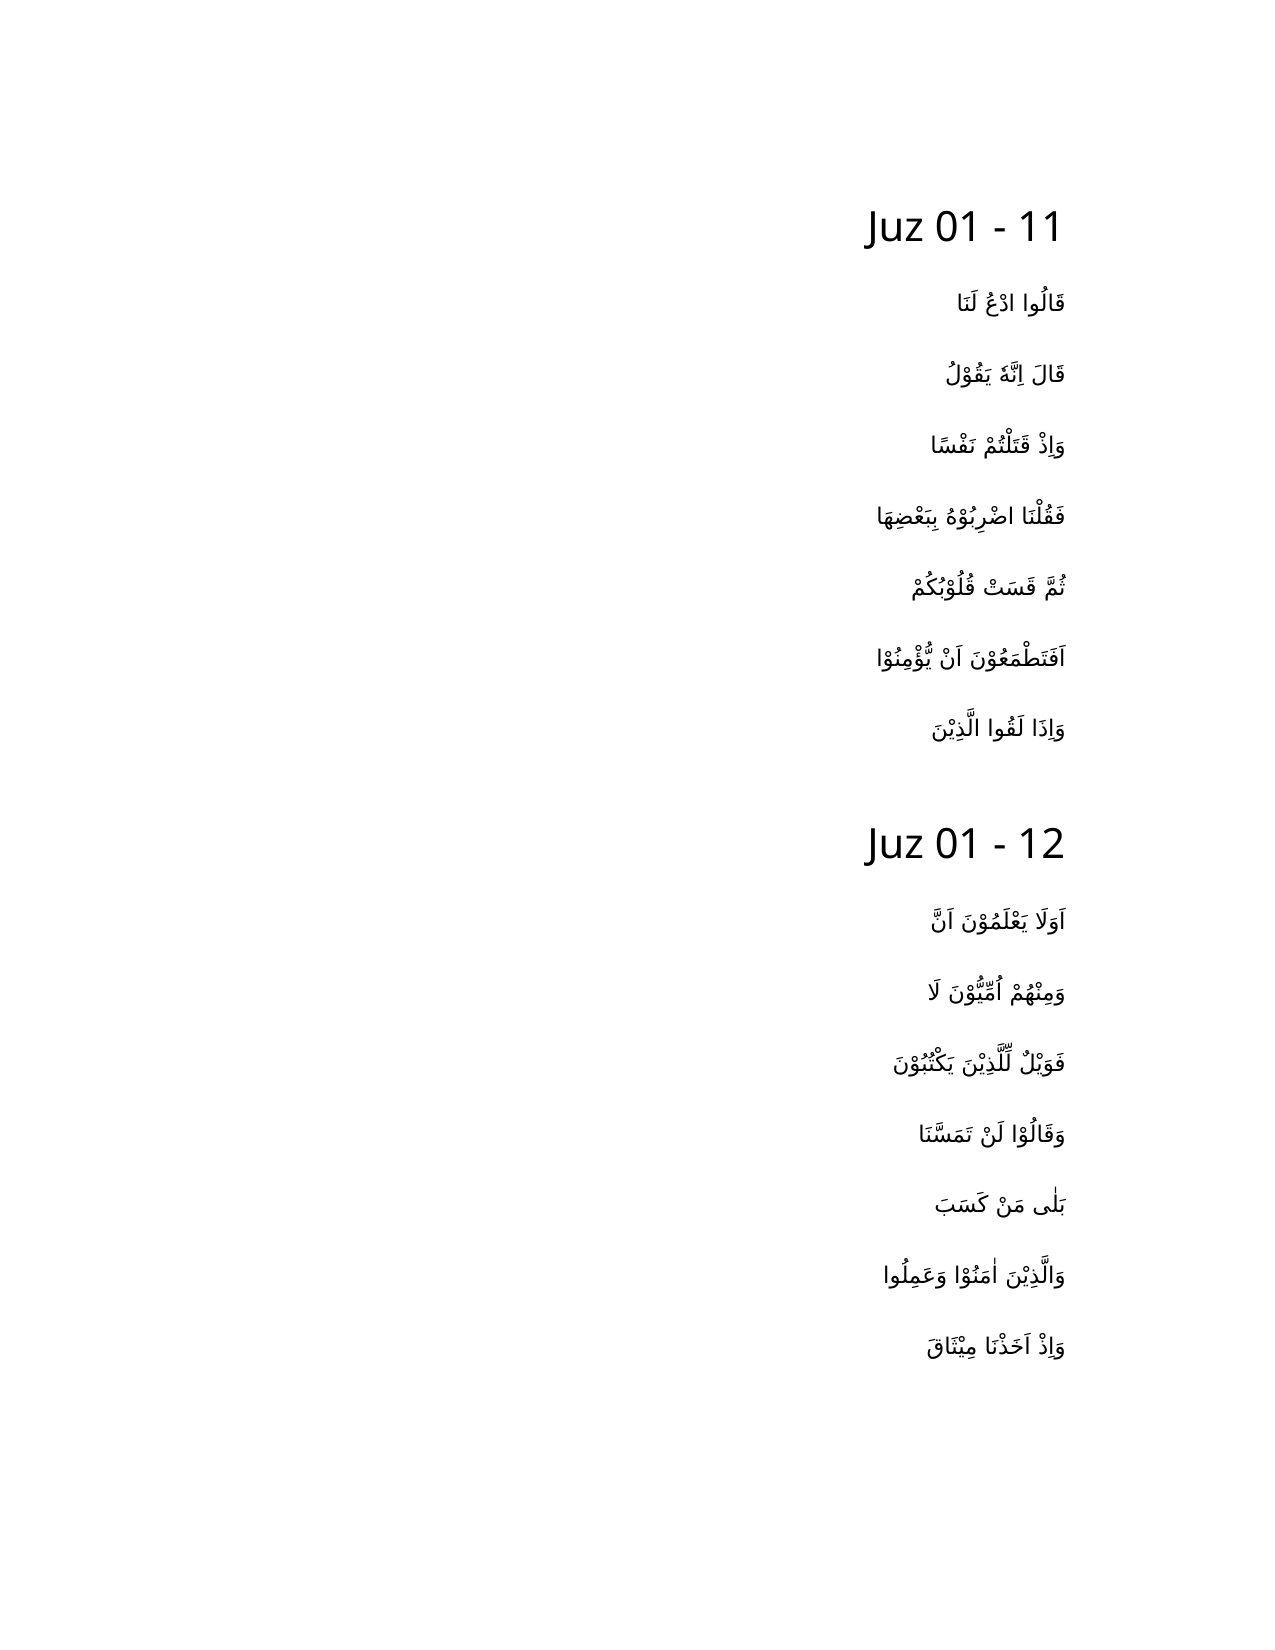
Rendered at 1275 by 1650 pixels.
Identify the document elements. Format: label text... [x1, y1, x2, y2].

table_header Juz 01 - 11 قَالُوا ادْعُ لَنَا قَالَ اِنَّهٗ يَقُوْلُ وَاِذْ قَتَلْتُمْ نَفْسًا فَقُلْنَا اضْرِبُوْهُ بِبَعْضِهَا ثُمَّ قَسَتْ قُلُوْبُكُمْ اَفَتَطْمَعُوْنَ اَنْ يُّؤْمِنُوْا وَاِذَا لَقُوا الَّذِيْنَ [176, 150, 1076, 768]
table_cell Juz 01 - 12 اَوَلَا يَعْلَمُوْنَ اَنَّ وَمِنْهُمْ اُمِّيُّوْنَ لَا فَوَيْلٌ لِّلَّذِيْنَ يَكْتُبُوْنَ وَقَالُوْا لَنْ تَمَسَّنَا بَلٰى مَنْ كَسَبَ وَالَّذِيْنَ اٰمَنُوْا وَعَمِلُوا وَاِذْ اَخَذْنَا مِيْثَاقَ [176, 768, 1076, 1385]
